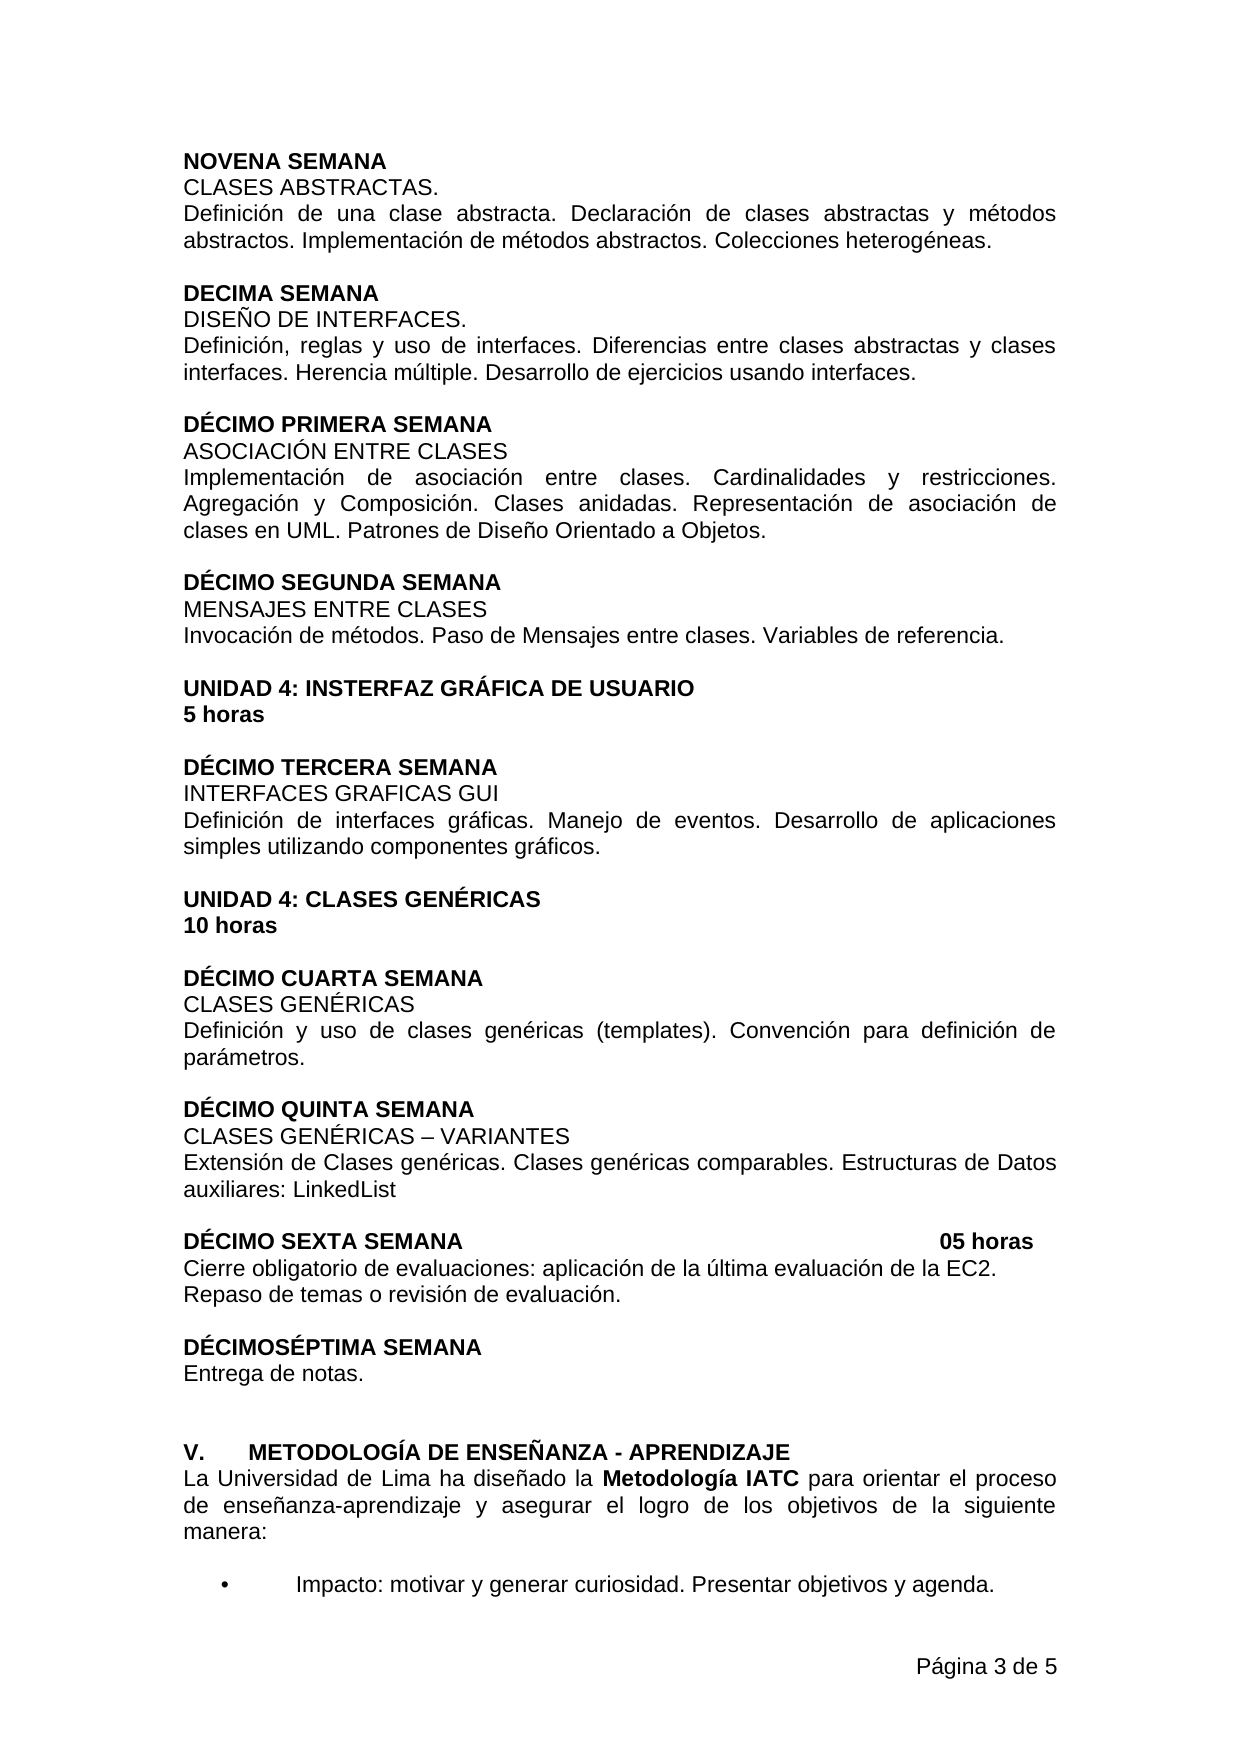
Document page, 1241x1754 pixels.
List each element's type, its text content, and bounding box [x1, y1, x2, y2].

text Repaso de temas o revisión de evaluación. [183, 1281, 1057, 1307]
text INTERFACES GRAFICAS GUI [183, 780, 1057, 807]
text Definición, reglas y uso de interfaces. Diferencias entre clases abstractas y clases interfaces. Herencia múltiple. Desarrollo de ejercicios usando interfaces. [183, 332, 1057, 385]
text CLASES GENÉRICAS – VARIANTES [183, 1123, 1057, 1149]
text UNIDAD 4: INSTERFAZ GRÁFICA DE USUARIO [183, 675, 1057, 701]
text CLASES GENÉRICAS [183, 991, 1057, 1017]
text Cierre obligatorio de evaluaciones: aplicación de la última evaluación de la EC2. [183, 1254, 1057, 1281]
text 10 horas [183, 912, 1057, 938]
text DÉCIMO PRIMERA SEMANA [183, 411, 1057, 438]
text ASOCIACIÓN ENTRE CLASES [183, 438, 1057, 464]
text Definición y uso de clases genéricas (templates). Convención para definición de parámetros. [183, 1017, 1057, 1070]
text CLASES ABSTRACTAS. [183, 174, 1057, 200]
text Invocación de métodos. Paso de Mensajes entre clases. Variables de referencia. [183, 622, 1057, 648]
text DÉCIMO QUINTA SEMANA [183, 1096, 1057, 1123]
text UNIDAD 4: CLASES GENÉRICAS [183, 886, 1057, 912]
text DÉCIMO SEXTA SEMANA 05 horas [183, 1228, 1057, 1254]
list Impacto: motivar y generar curiosidad. Presentar objetivos y agenda. [221, 1571, 1057, 1597]
text DÉCIMOSÉPTIMA SEMANA [183, 1334, 1057, 1360]
text Entrega de notas. [183, 1360, 1057, 1386]
text MENSAJES ENTRE CLASES [183, 596, 1057, 622]
list METODOLOGÍA DE ENSEÑANZA - APRENDIZAJE [183, 1439, 1057, 1465]
text Definición de interfaces gráficas. Manejo de eventos. Desarrollo de aplicaciones simples utilizando componentes gráficos. [183, 807, 1057, 859]
text Implementación de asociación entre clases. Cardinalidades y restricciones. Agregación y Composición. Clases anidadas. Representación de asociación de clases en UML. Patrones de Diseño Orientado a Objetos. [183, 464, 1057, 543]
text DÉCIMO CUARTA SEMANA [183, 965, 1057, 991]
text Definición de una clase abstracta. Declaración de clases abstractas y métodos abstractos. Implementación de métodos abstractos. Colecciones heterogéneas. [183, 200, 1057, 253]
text DÉCIMO TERCERA SEMANA [183, 754, 1057, 780]
text DISEÑO DE INTERFACES. [183, 306, 1057, 332]
text Extensión de Clases genéricas. Clases genéricas comparables. Estructuras de Datos auxiliares: LinkedList [183, 1149, 1057, 1202]
text DECIMA SEMANA [183, 279, 1057, 306]
text La Universidad de Lima ha diseñado la Metodología IATC para orientar el proceso de enseñanza-aprendizaje y asegurar el logro de los objetivos de la siguiente manera: [183, 1465, 1057, 1544]
text 5 horas [183, 701, 1057, 727]
text DÉCIMO SEGUNDA SEMANA [183, 569, 1057, 596]
text NOVENA SEMANA [183, 148, 1057, 174]
